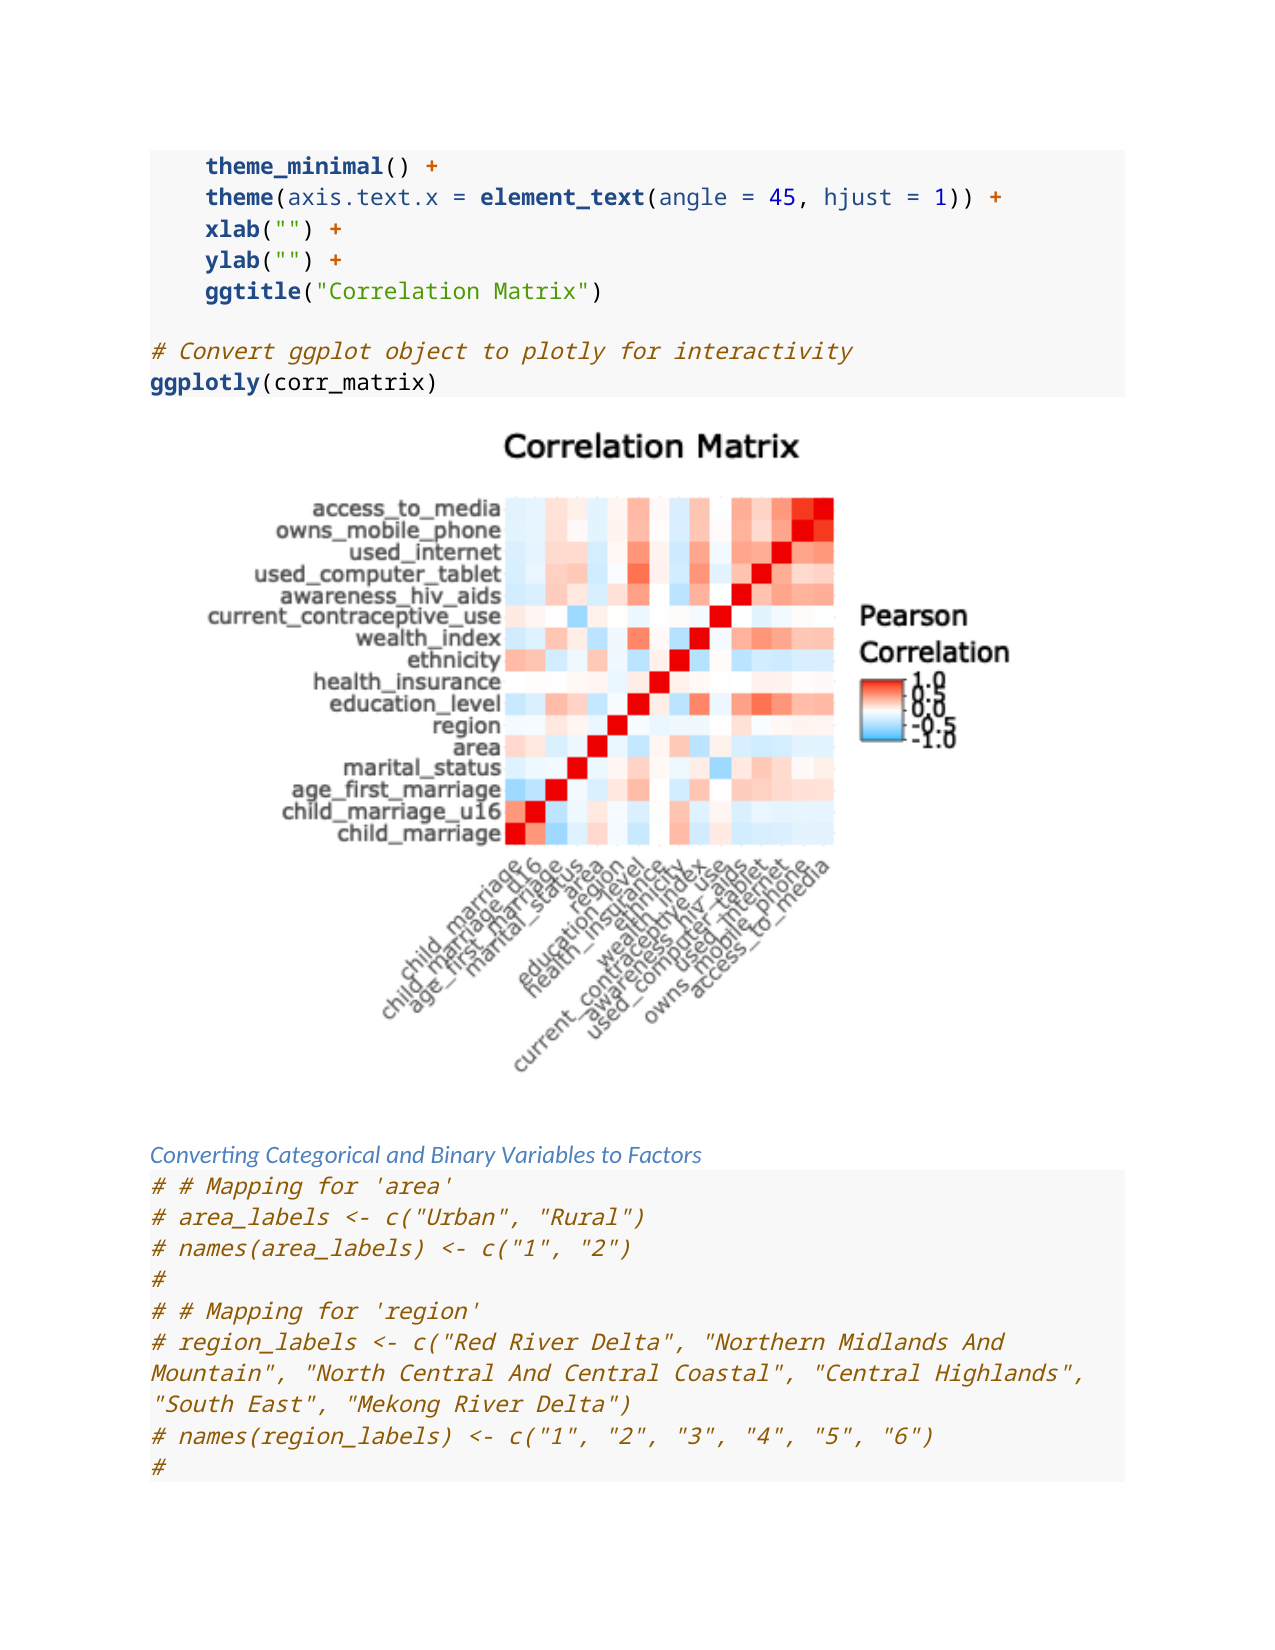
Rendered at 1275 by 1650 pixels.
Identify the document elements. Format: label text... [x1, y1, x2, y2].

subtitle Converting Categorical and Binary Variables to Factors [150, 1139, 1125, 1170]
picture [168, 418, 1044, 1119]
